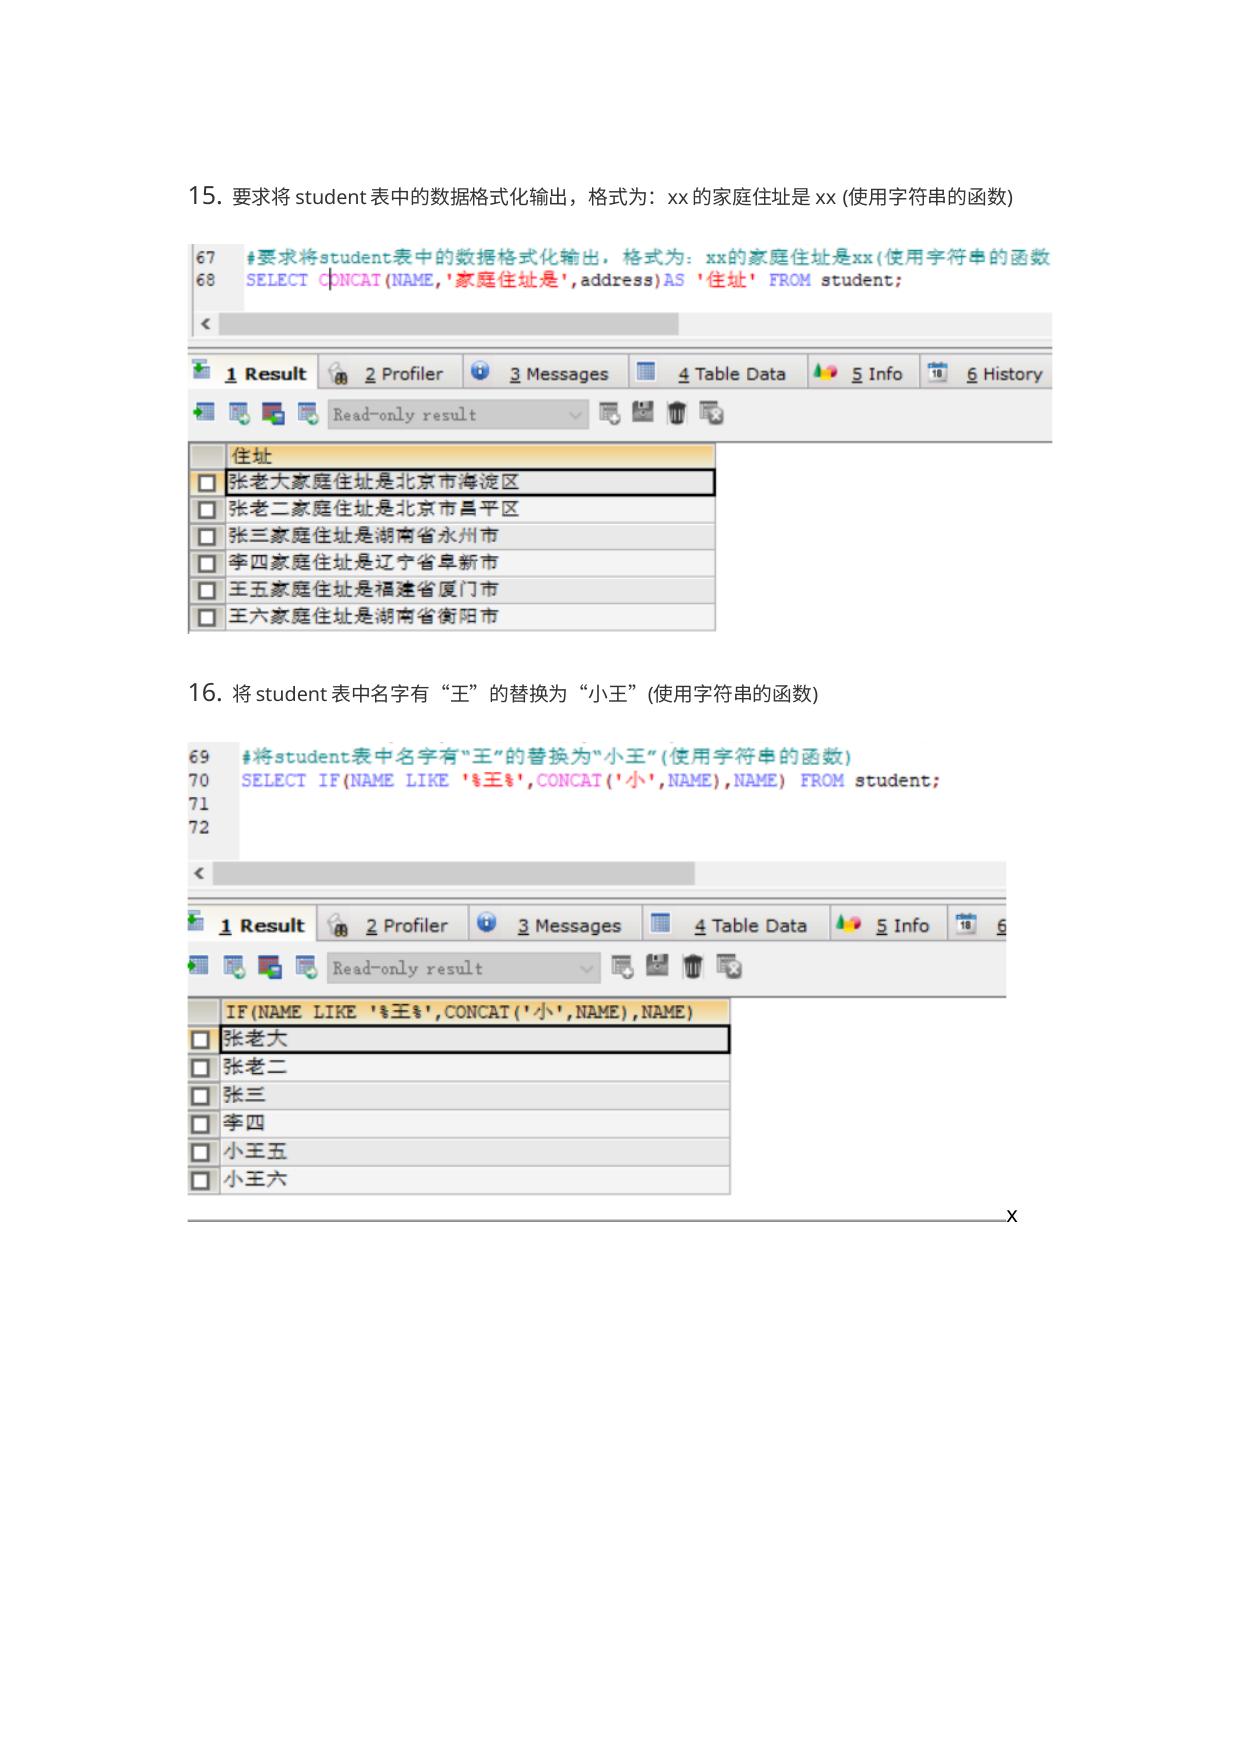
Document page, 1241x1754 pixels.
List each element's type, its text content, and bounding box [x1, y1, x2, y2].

subtitle 要求将student表中的数据格式化输出，格式为：xx的家庭住址是xx (使用字符串的函数) [187, 162, 1053, 227]
picture [187, 244, 1053, 634]
subtitle 将student表中名字有“王”的替换为“小王”(使用字符串的函数) [187, 659, 1053, 724]
picture [187, 742, 1007, 1222]
